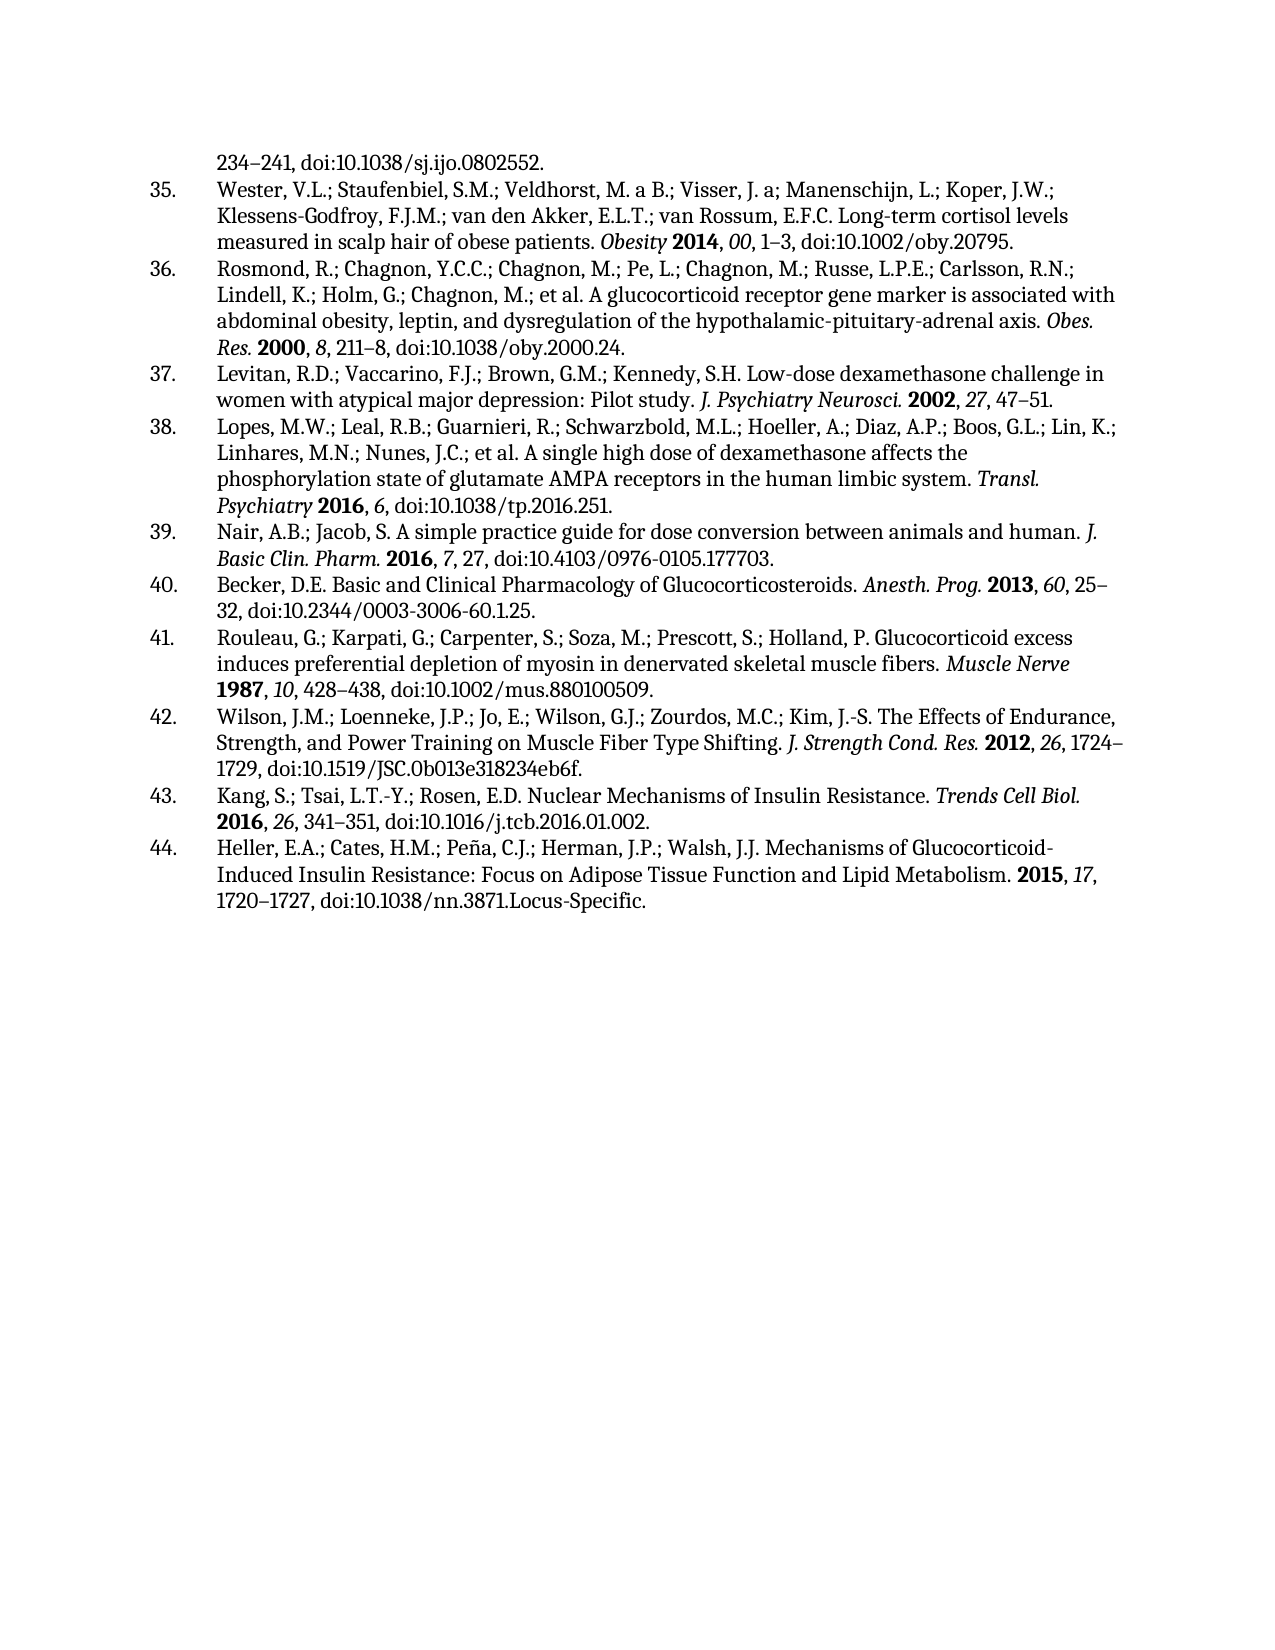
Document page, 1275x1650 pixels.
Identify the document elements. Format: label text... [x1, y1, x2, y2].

text 37. Levitan, R.D.; Vaccarino, F.J.; Brown, G.M.; Kennedy, S.H. Low-dose dexamethasone challenge in women with atypical major depression: Pilot study. J. Psychiatry Neurosci. 2002, 27, 47–51. [150, 361, 1125, 413]
text 39. Nair, A.B.; Jacob, S. A simple practice guide for dose conversion between animals and human. J. Basic Clin. Pharm. 2016, 7, 27, doi:10.4103/0976-0105.177703. [150, 519, 1125, 572]
text 42. Wilson, J.M.; Loenneke, J.P.; Jo, E.; Wilson, G.J.; Zourdos, M.C.; Kim, J.-S. The Effects of Endurance, Strength, and Power Training on Muscle Fiber Type Shifting. J. Strength Cond. Res. 2012, 26, 1724–1729, doi:10.1519/JSC.0b013e318234eb6f. [150, 703, 1125, 782]
text 36. Rosmond, R.; Chagnon, Y.C.C.; Chagnon, M.; Pe, L.; Chagnon, M.; Russe, L.P.E.; Carlsson, R.N.; Lindell, K.; Holm, G.; Chagnon, M.; et al. A glucocorticoid receptor gene marker is associated with abdominal obesity, leptin, and dysregulation of the hypothalamic-pituitary-adrenal axis. Obes. Res. 2000, 8, 211–8, doi:10.1038/oby.2000.24. [150, 255, 1125, 361]
text 41. Rouleau, G.; Karpati, G.; Carpenter, S.; Soza, M.; Prescott, S.; Holland, P. Glucocorticoid excess induces preferential depletion of myosin in denervated skeletal muscle fibers. Muscle Nerve 1987, 10, 428–438, doi:10.1002/mus.880100509. [150, 624, 1125, 703]
text 38. Lopes, M.W.; Leal, R.B.; Guarnieri, R.; Schwarzbold, M.L.; Hoeller, A.; Diaz, A.P.; Boos, G.L.; Lin, K.; Linhares, M.N.; Nunes, J.C.; et al. A single high dose of dexamethasone affects the phosphorylation state of glutamate AMPA receptors in the human limbic system. Transl. Psychiatry 2016, 6, doi:10.1038/tp.2016.251. [150, 413, 1125, 519]
text 40. Becker, D.E. Basic and Clinical Pharmacology of Glucocorticosteroids. Anesth. Prog. 2013, 60, 25–32, doi:10.2344/0003-3006-60.1.25. [150, 572, 1125, 624]
text 44. Heller, E.A.; Cates, H.M.; Peña, C.J.; Herman, J.P.; Walsh, J.J. Mechanisms of Glucocorticoid-Induced Insulin Resistance: Focus on Adipose Tissue Function and Lipid Metabolism. 2015, 17, 1720–1727, doi:10.1038/nn.3871.Locus-Specific. [150, 835, 1125, 914]
text 35. Wester, V.L.; Staufenbiel, S.M.; Veldhorst, M. a B.; Visser, J. a; Manenschijn, L.; Koper, J.W.; Klessens-Godfroy, F.J.M.; van den Akker, E.L.T.; van Rossum, E.F.C. Long-term cortisol levels measured in scalp hair of obese patients. Obesity 2014, 00, 1–3, doi:10.1002/oby.20795. [150, 176, 1125, 255]
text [150, 150, 1125, 176]
text 43. Kang, S.; Tsai, L.T.-Y.; Rosen, E.D. Nuclear Mechanisms of Insulin Resistance. Trends Cell Biol. 2016, 26, 341–351, doi:10.1016/j.tcb.2016.01.002. [150, 782, 1125, 835]
